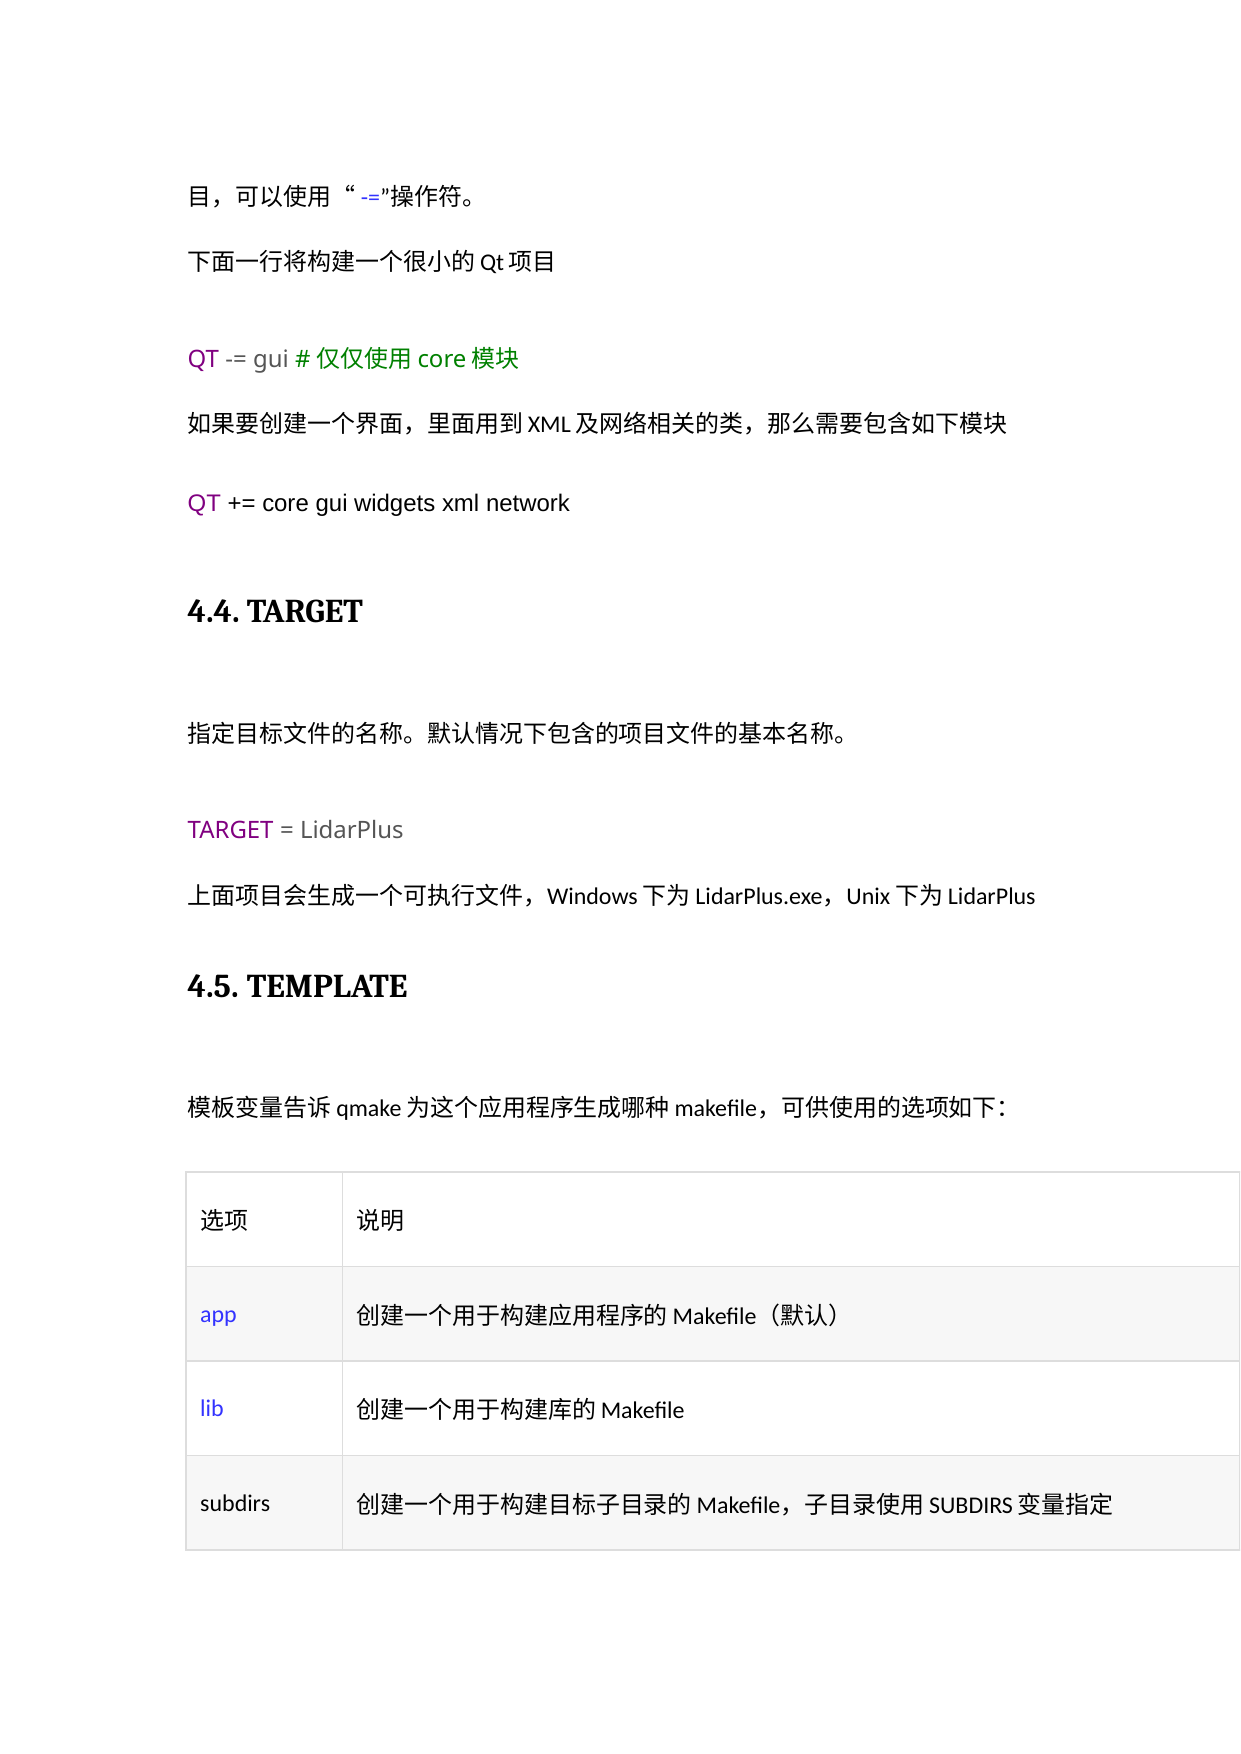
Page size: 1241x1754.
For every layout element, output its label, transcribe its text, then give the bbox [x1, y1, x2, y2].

table_cell 创建一个用于构建库的Makefile [343, 1362, 1239, 1454]
text QT -= gui # 仅仅使用core模块 [187, 324, 1053, 389]
text 模板变量告诉qmake为这个应用程序生成哪种makefile，可供使用的选项如下： [187, 1074, 1053, 1171]
subtitle TARGET [187, 579, 1053, 644]
table_cell lib [187, 1362, 342, 1454]
text 上面项目会生成一个可执行文件，Windows下为LidarPlus.exe，Unix下为LidarPlus [187, 862, 1053, 927]
text QT += core gui widgets xml network [187, 487, 1053, 519]
table_header 说明 [343, 1173, 1239, 1266]
table_cell subdirs [187, 1456, 342, 1549]
text 指定目标文件的名称。默认情况下包含的项目文件的基本名称。 [187, 699, 1053, 797]
table_cell 创建一个用于构建应用程序的Makefile（默认） [343, 1267, 1239, 1360]
text 下面一行将构建一个很小的Qt项目 [187, 227, 1053, 324]
table_cell app [187, 1267, 342, 1360]
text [187, 162, 1053, 227]
table_header 选项 [187, 1173, 342, 1266]
text 如果要创建一个界面，里面用到XML及网络相关的类，那么需要包含如下模块 [187, 389, 1053, 487]
subtitle TEMPLATE [187, 954, 1053, 1019]
text TARGET = LidarPlus [187, 797, 1053, 862]
table_cell 创建一个用于构建目标子目录的Makefile，子目录使用SUBDIRS变量指定 [343, 1456, 1239, 1549]
